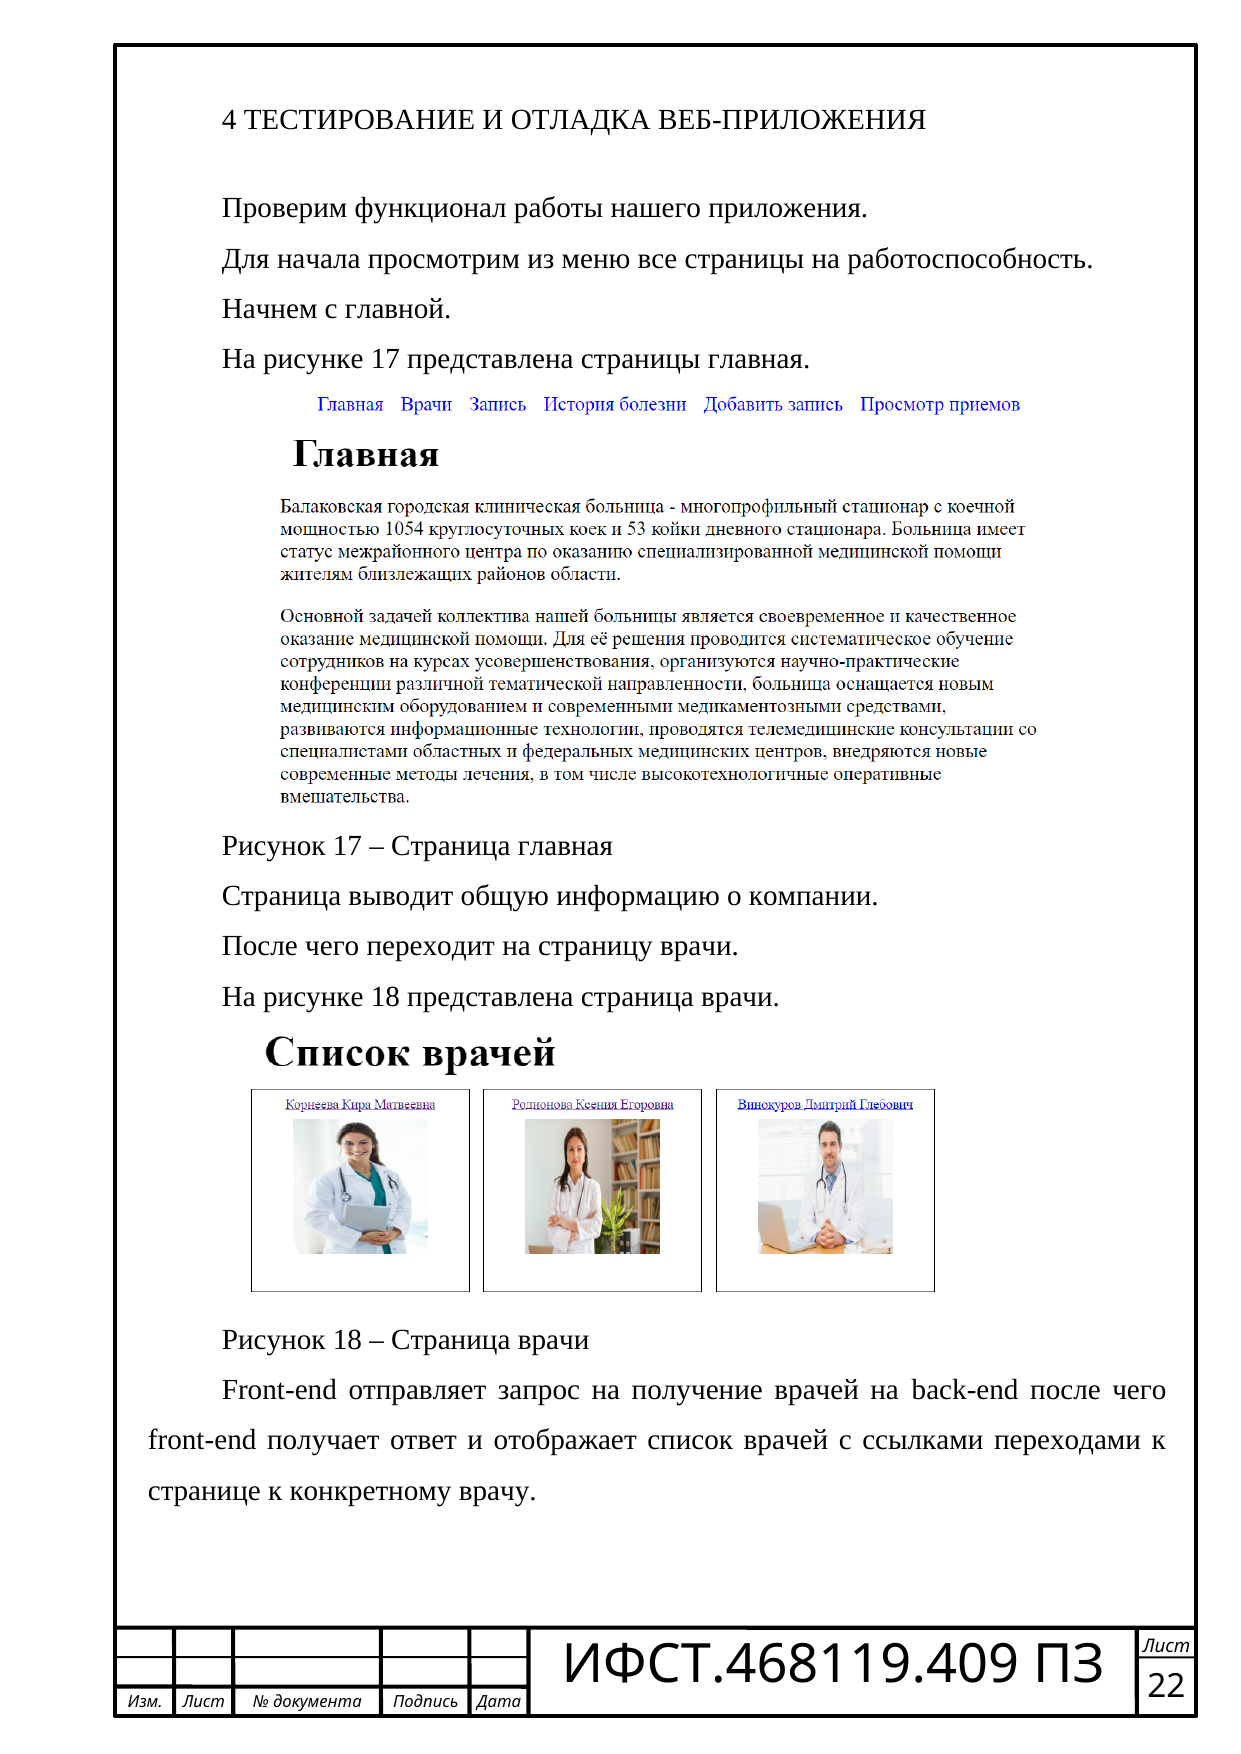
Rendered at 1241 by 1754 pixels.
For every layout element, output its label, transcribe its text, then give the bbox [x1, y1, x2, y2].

list Рисунок 18 – Страница врачи [148, 1322, 1167, 1355]
list Front-end отправляет запрос на получение врачей на back-end после чего front-end получает ответ и отображает список врачей с ссылками переходами к странице к конкретному врачу. [148, 1372, 1167, 1506]
list Начнем с главной. [148, 291, 1167, 325]
list Для начала просмотрим из меню все страницы на работоспособность. [148, 241, 1167, 274]
list Проверим функционал работы нашего приложения. [148, 191, 1167, 224]
list 4 ТЕСТИРОВАНИЕ И ОТЛАДКА ВЕБ-ПРИЛОЖЕНИЯ [222, 102, 1167, 135]
picture [249, 1029, 1065, 1308]
list На рисунке 17 представлена страницы главная. [148, 342, 1167, 375]
list Рисунок 17 – Страница главная [148, 828, 1167, 861]
list На рисунке 18 представлена страница врачи. [148, 979, 1167, 1012]
picture [270, 391, 1044, 814]
list После чего переходит на страницу врачи. [148, 928, 1167, 962]
list Страница выводит общую информацию о компании. [148, 878, 1167, 912]
